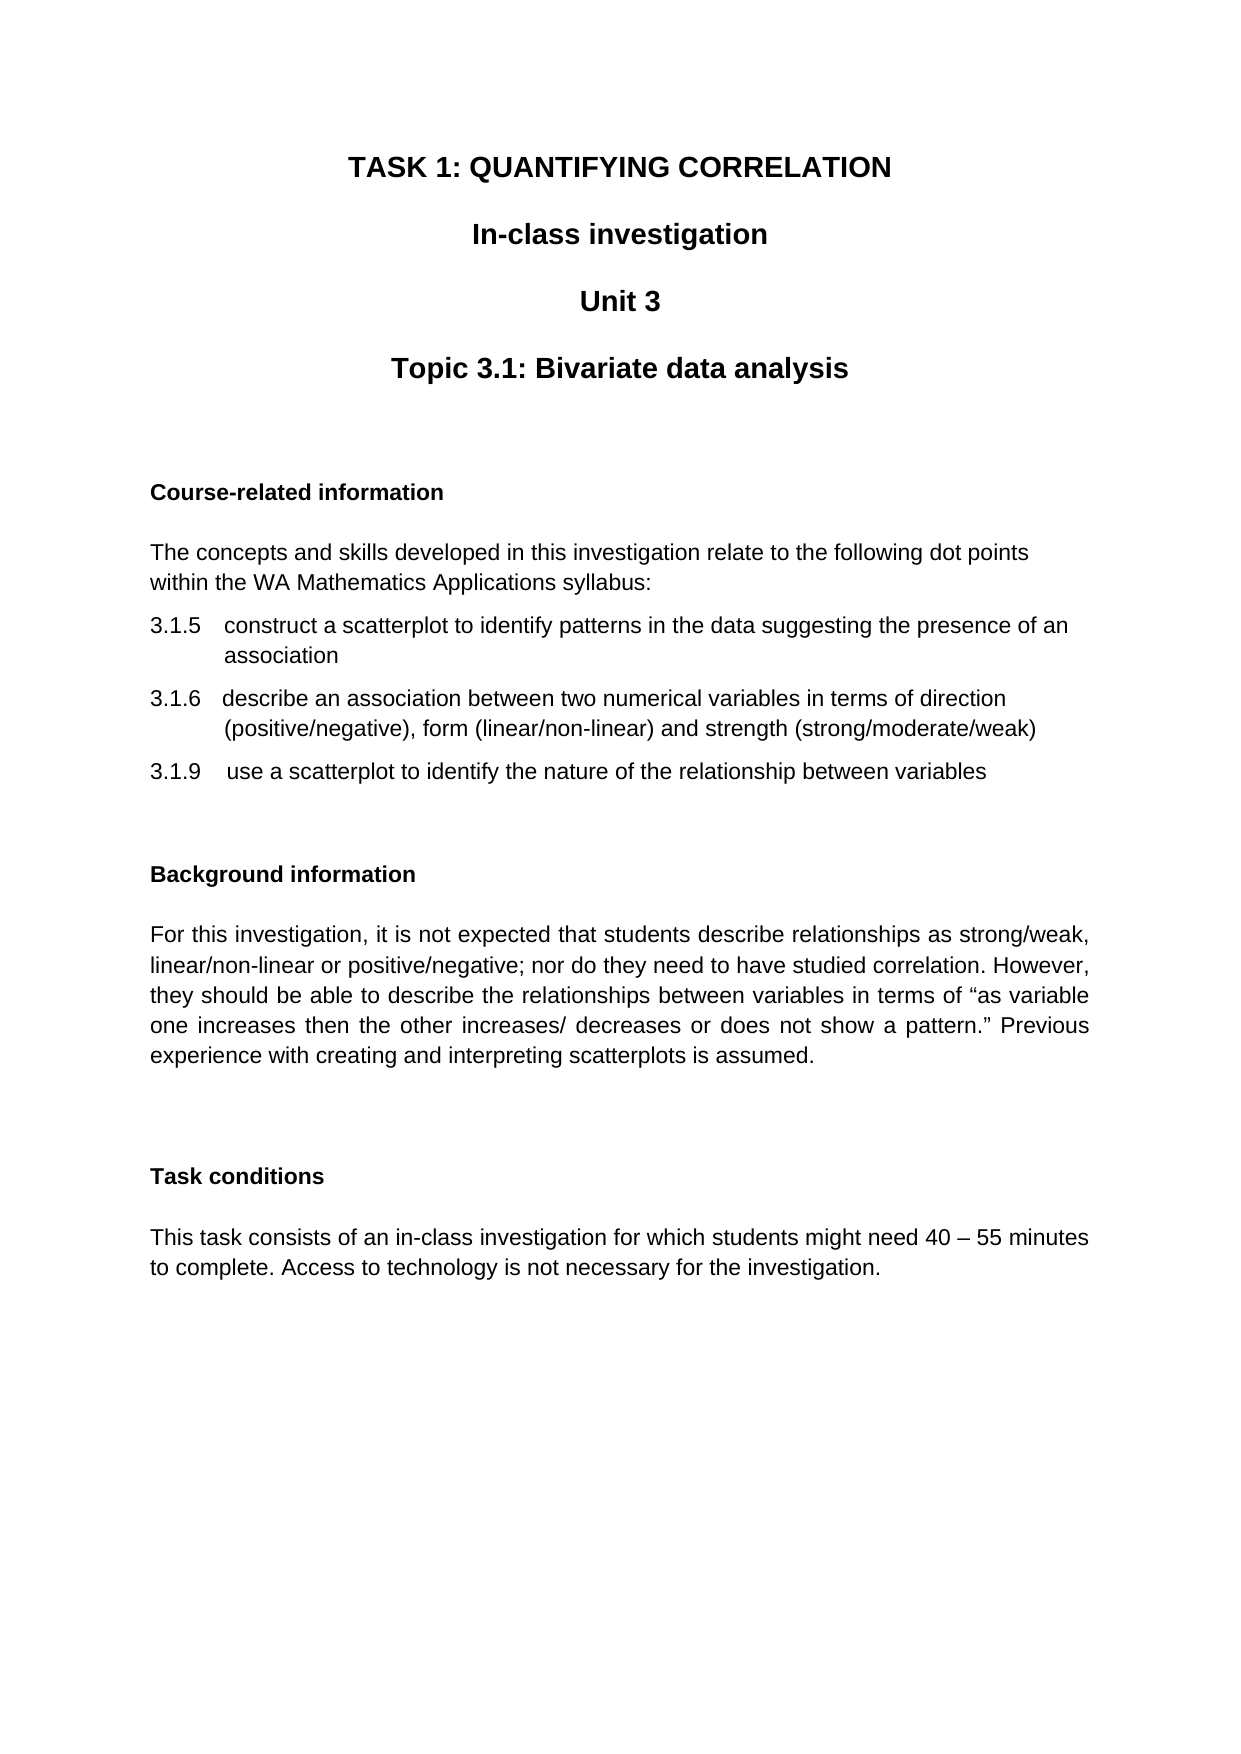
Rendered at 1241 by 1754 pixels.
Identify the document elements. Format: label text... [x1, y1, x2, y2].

text Unit 3 [150, 284, 1090, 318]
text 3.1.9 use a scatterplot to identify the nature of the relationship between variables [150, 758, 1072, 784]
text 3.1.5 construct a scatterplot to identify patterns in the data suggesting the presence of an association [150, 612, 1072, 669]
text Task conditions [150, 1163, 1090, 1189]
text Course-related information [150, 479, 1090, 505]
text TASK 1: QUANTIFYING CORRELATION [150, 150, 1090, 183]
text Topic 3.1: Bivariate data analysis [150, 351, 1090, 385]
text In-class investigation [150, 217, 1090, 251]
text Background information [150, 861, 1090, 887]
text 3.1.6 describe an association between two numerical variables in terms of direction (positive/negative), form (linear/non-linear) and strength (strong/moderate/weak) [150, 685, 1090, 742]
text This task consists of an in-class investigation for which students might need 40 – 55 minutes to complete. Access to technology is not necessary for the investigation. [150, 1223, 1090, 1280]
text For this investigation, it is not expected that students describe relationships as strong/weak, linear/non-linear or positive/negative; nor do they need to have studied correlation. However, they should be able to describe the relationships between variables in terms of “as variable one increases then the other increases/ decreases or does not show a pattern.” Previous experience with creating and interpreting scatterplots is assumed. [150, 921, 1090, 1069]
text The concepts and skills developed in this investigation relate to the following dot points within the WA Mathematics Applications syllabus: [150, 539, 1090, 596]
